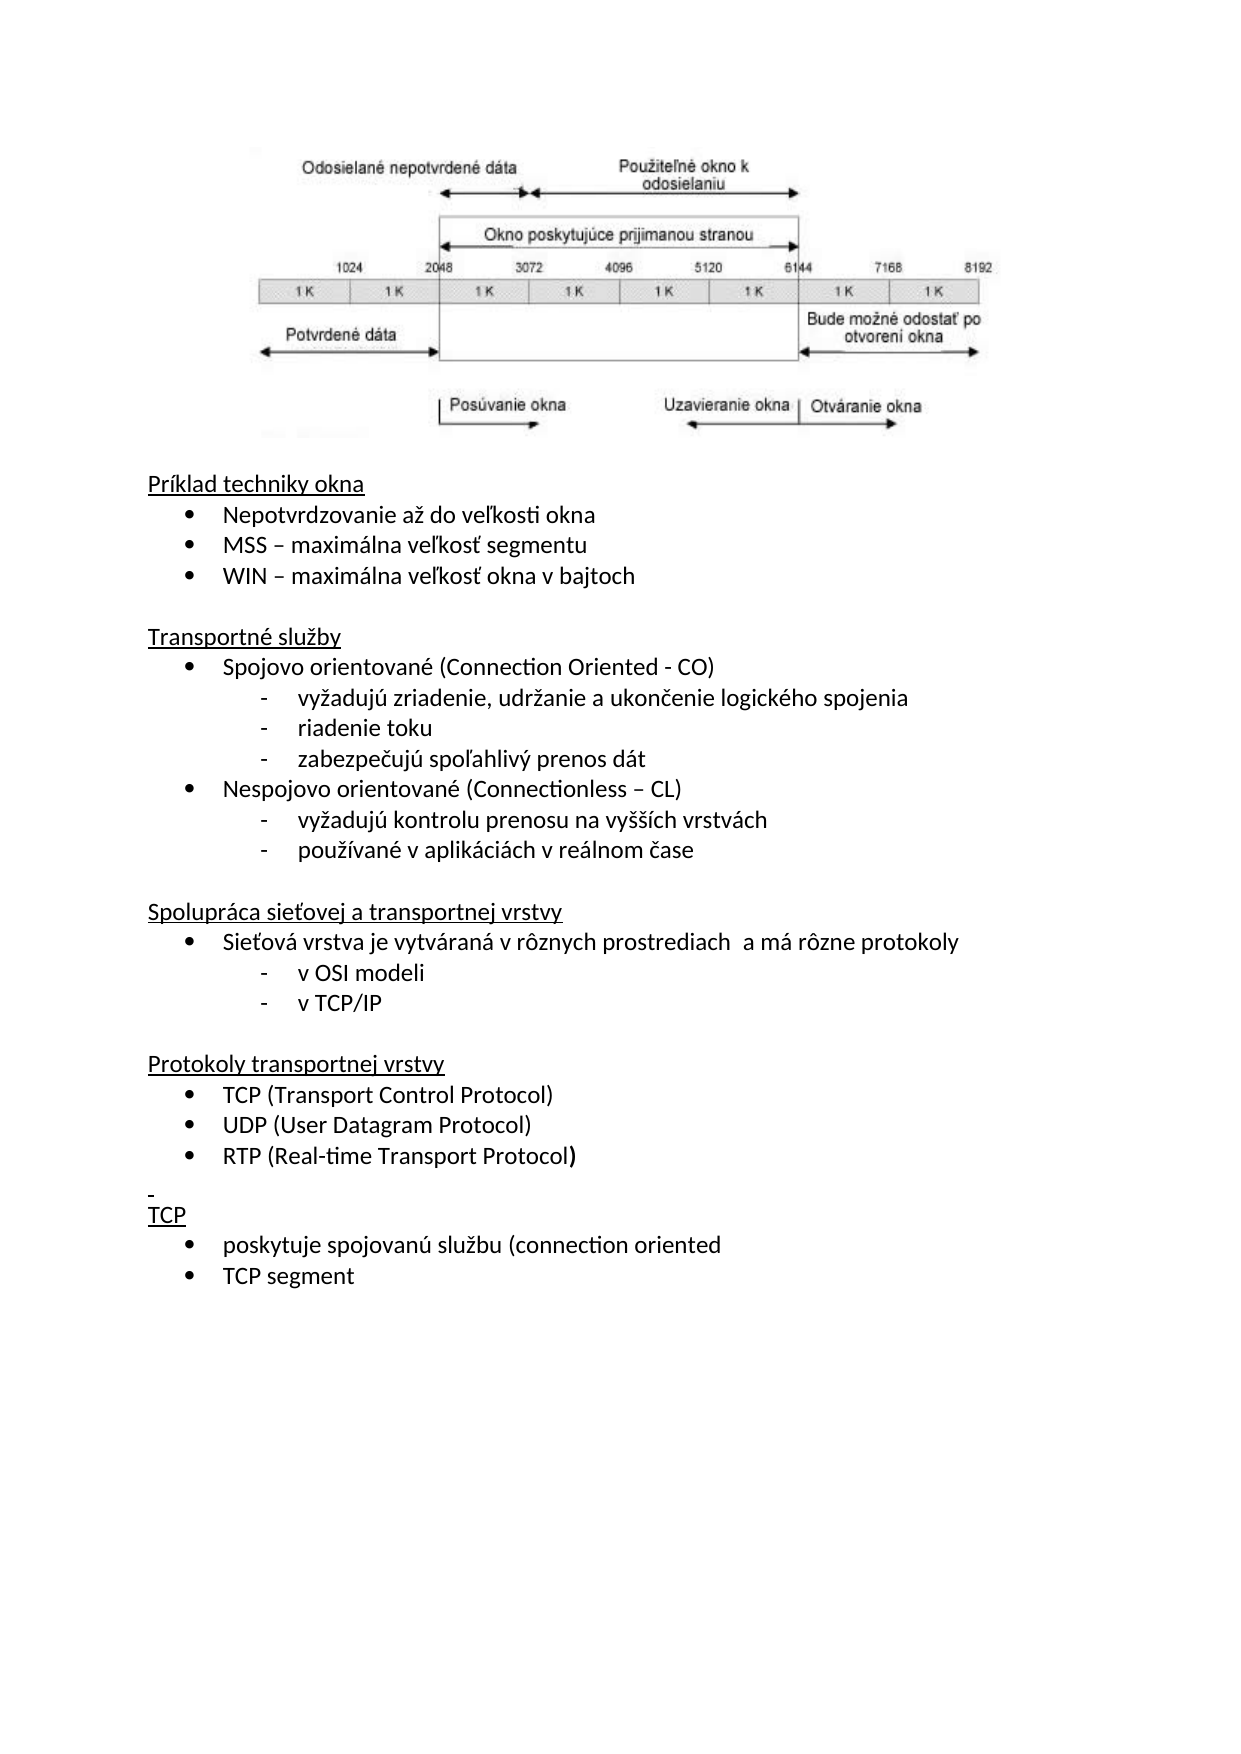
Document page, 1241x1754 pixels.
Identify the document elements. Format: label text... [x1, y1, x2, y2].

text Transportné služby [148, 621, 1093, 651]
list poskytuje spojovanú službu (connection oriented [185, 1229, 1093, 1260]
list RTP (Real-time Transport Protocol) [185, 1140, 1093, 1170]
text TCP [148, 1199, 1093, 1229]
list WIN – maximálna veľkosť okna v bajtoch [185, 560, 1093, 590]
list TCP segment [185, 1260, 1093, 1291]
text Príklad techniky okna [148, 468, 1093, 499]
text Spolupráca sieťovej a transportnej vrstvy [148, 896, 1093, 926]
list v TCP/IP [260, 987, 1093, 1018]
list Sieťová vrstva je vytváraná v rôznych prostrediach a má rôzne protokoly [185, 926, 1093, 957]
list v OSI modeli [260, 957, 1093, 987]
list používané v aplikáciách v reálnom čase [260, 834, 1093, 865]
list Spojovo orientované (Connection Oriented - CO) [185, 651, 1093, 682]
list TCP (Transport Control Protocol) [185, 1079, 1093, 1109]
list MSS – maximálna veľkosť segmentu [185, 529, 1093, 560]
list Nepotvrdzovanie až do veľkosti okna [185, 499, 1093, 529]
list UDP (User Datagram Protocol) [185, 1109, 1093, 1140]
list riadenie toku [260, 712, 1093, 743]
list vyžadujú zriadenie, udržanie a ukončenie logického spojenia [260, 682, 1093, 712]
picture [214, 147, 1026, 438]
list Nespojovo orientované (Connectionless – CL) [185, 773, 1093, 804]
list zabezpečujú spoľahlivý prenos dát [260, 743, 1093, 773]
list vyžadujú kontrolu prenosu na vyšších vrstvách [260, 804, 1093, 834]
text Protokoly transportnej vrstvy [148, 1048, 1093, 1079]
